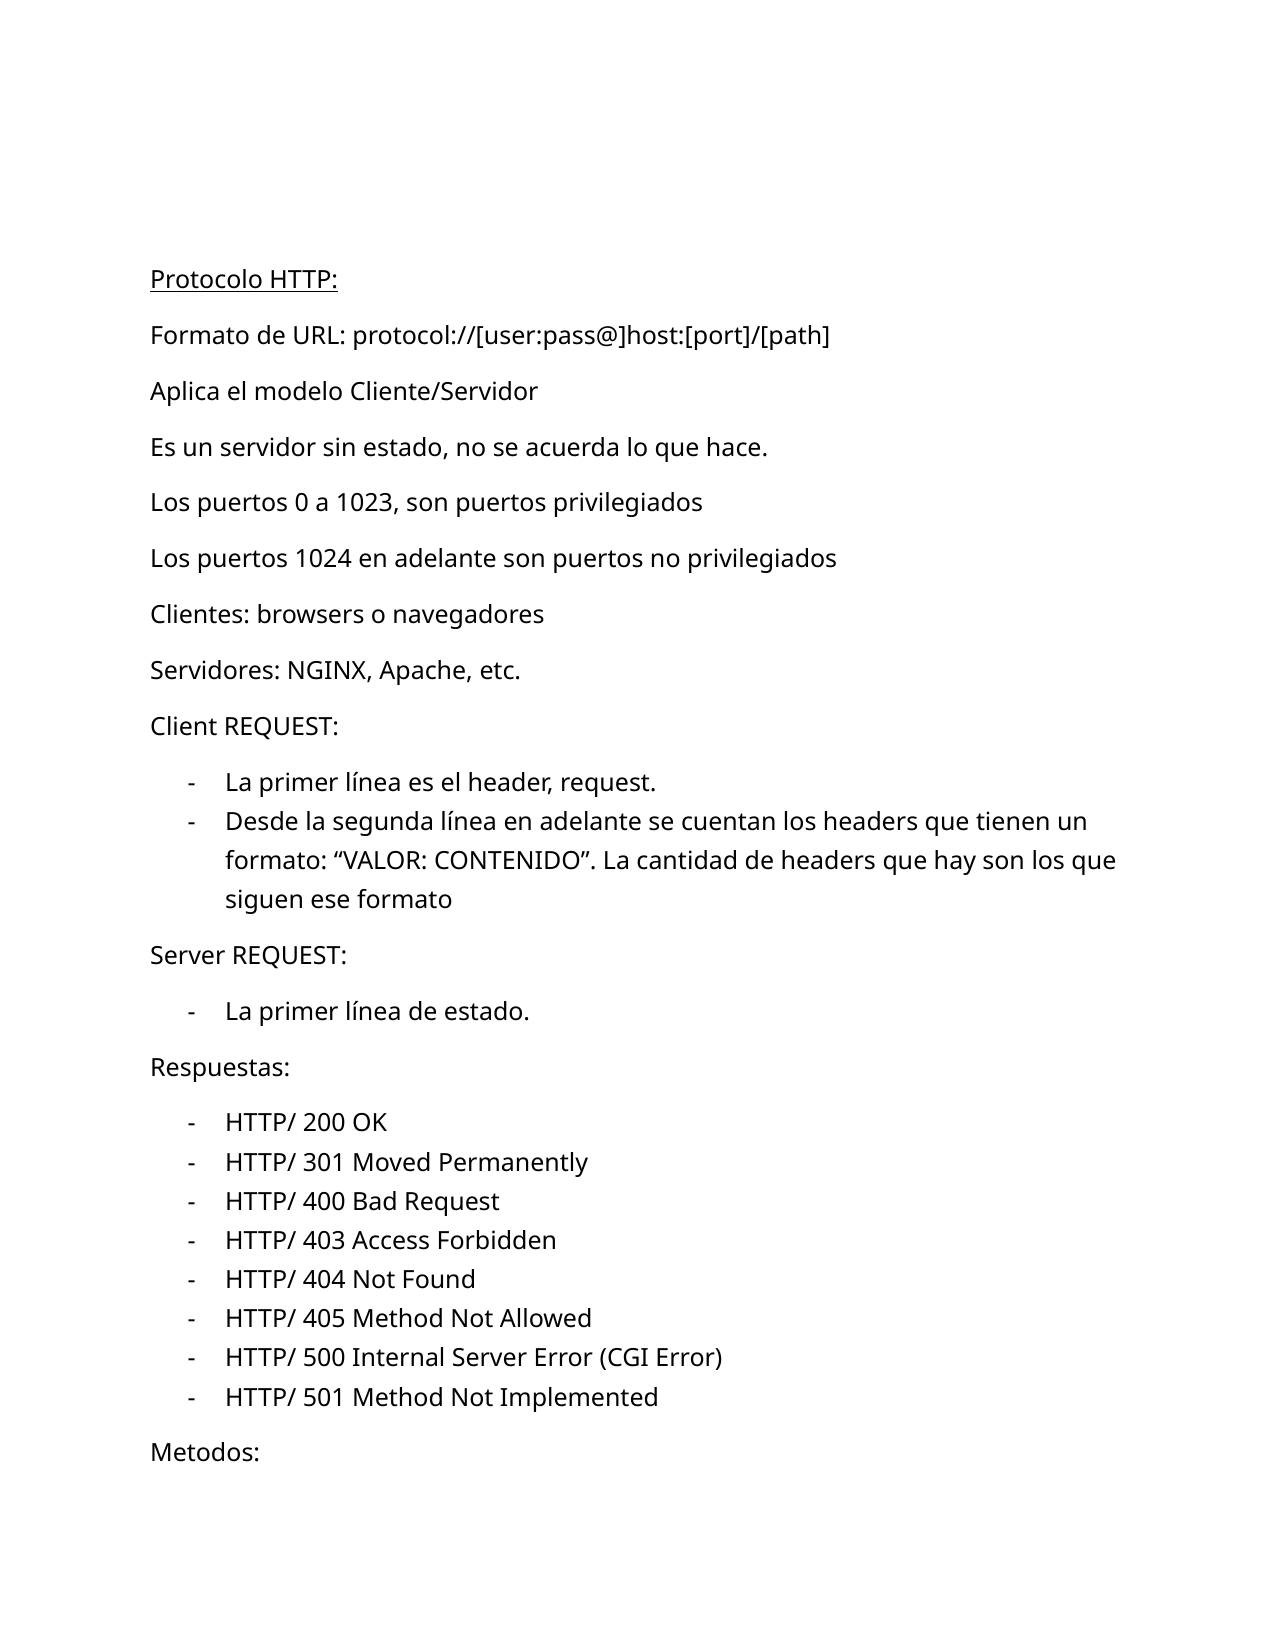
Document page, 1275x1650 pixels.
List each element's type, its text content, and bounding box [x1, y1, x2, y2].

text Protocolo HTTP: [150, 262, 1125, 296]
list HTTP/ 405 Method Not Allowed [187, 1301, 1125, 1335]
text Formato de URL: protocol://[user:pass@]host:[port]/[path] [150, 317, 1125, 352]
list La primer línea es el header, request. [187, 764, 1125, 798]
text Clientes: browsers o navegadores [150, 597, 1125, 631]
text Metodos: [150, 1435, 1125, 1469]
text Respuestas: [150, 1049, 1125, 1083]
text Client REQUEST: [150, 708, 1125, 742]
list HTTP/ 200 OK [187, 1105, 1125, 1139]
list HTTP/ 400 Bad Request [187, 1183, 1125, 1217]
list HTTP/ 501 Method Not Implemented [187, 1379, 1125, 1413]
text Server REQUEST: [150, 937, 1125, 972]
list HTTP/ 404 Not Found [187, 1262, 1125, 1296]
text Servidores: NGINX, Apache, etc. [150, 652, 1125, 687]
list La primer línea de estado. [187, 993, 1125, 1027]
list HTTP/ 403 Access Forbidden [187, 1222, 1125, 1257]
text Los puertos 0 a 1023, son puertos privilegiados [150, 485, 1125, 519]
list Desde la segunda línea en adelante se cuentan los headers que tienen un formato: “VALOR: CONTENIDO”. La cantidad de headers que hay son los que siguen ese formato [187, 803, 1125, 916]
text Es un servidor sin estado, no se acuerda lo que hace. [150, 429, 1125, 463]
list HTTP/ 301 Moved Permanently [187, 1144, 1125, 1178]
text Los puertos 1024 en adelante son puertos no privilegiados [150, 541, 1125, 575]
text Aplica el modelo Cliente/Servidor [150, 373, 1125, 407]
list HTTP/ 500 Internal Server Error (CGI Error) [187, 1340, 1125, 1374]
